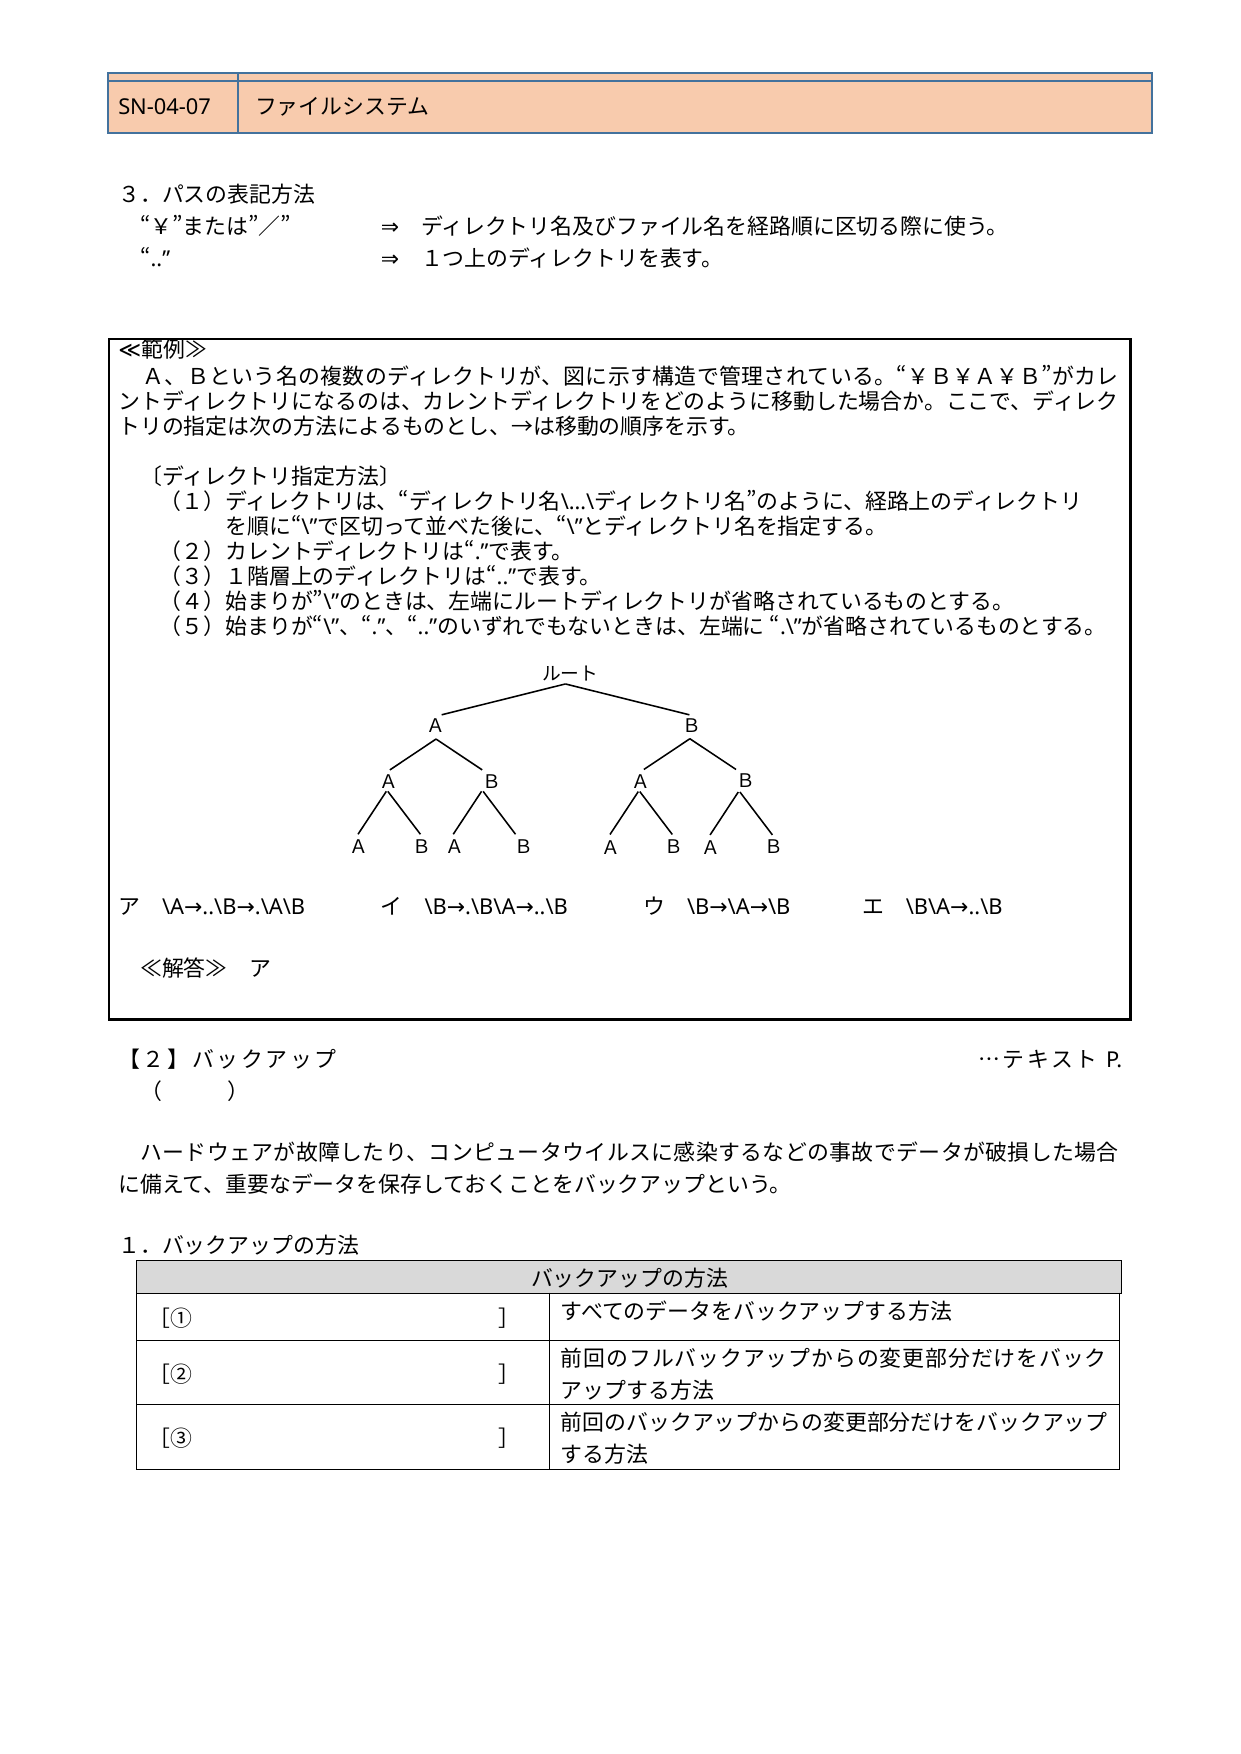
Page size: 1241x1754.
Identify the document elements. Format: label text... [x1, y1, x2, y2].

text ア \A→..\B→.\A\B イ \B→.\B\A→..\B ウ \B→\A→\B エ \B\A→..\B [118, 889, 1122, 921]
text “..” ⇒ １つ上のディレクトリを表す。 [118, 241, 1122, 273]
text ３．パスの表記方法 [118, 177, 1122, 209]
table_cell ［③ ］ [137, 1405, 549, 1469]
text １．バックアップの方法 [118, 1228, 1122, 1260]
text ≪解答≫ ア [118, 951, 1122, 982]
table_header バックアップの方法 [137, 1261, 1121, 1293]
table_cell すべてのデータをバックアップする方法 [550, 1294, 1119, 1340]
text （３）１階層上のディレクトリは“..”で表す。 [159, 564, 1122, 589]
table_cell ［② ］ [137, 1341, 549, 1404]
text ハードウェアが故障したり、コンピュータウイルスに感染するなどの事故でデータが破損した場合に備えて、重要なデータを保存しておくことをバックアップという。 [118, 1135, 1122, 1198]
text ≪範例≫ [118, 340, 1122, 364]
table_cell 前回のバックアップからの変更部分だけをバックアップする方法 [550, 1405, 1119, 1469]
text “￥”または”／” ⇒ ディレクトリ名及びファイル名を経路順に区切る際に使う。 [118, 209, 1122, 241]
text （２）カレントディレクトリは“.”で表す。 [159, 539, 1122, 564]
text （４）始まりが”\”のときは、左端にルートディレクトリが省略されているものとする。 [159, 589, 1122, 614]
table_cell 前回のフルバックアップからの変更部分だけをバックアップする方法 [550, 1341, 1119, 1404]
text Ａ、Ｂという名の複数のディレクトリが、図に示す構造で管理されている。“￥Ｂ￥Ａ￥Ｂ”がカレントディレクトリになるのは、カレントディレクトリをどのように移動した場合か。ここで、ディレクトリの指定は次の方法によるものとし、→は移動の順序を示す。 [118, 364, 1122, 439]
text （１）ディレクトリは、“ディレクトリ名\…\ディレクトリ名”のように、経路上のディレクトリ [159, 489, 1122, 514]
table_cell ［① ］ [137, 1294, 549, 1340]
text を順に“\”で区切って並べた後に、“\”とディレクトリ名を指定する。 [225, 514, 1122, 539]
text 【２】バックアップ …テキストP.（ ） [118, 1042, 1122, 1105]
text （５）始まりが“\”、“.”、“..”のいずれでもないときは、左端に “.\”が省略されているものとする。 [159, 614, 1122, 639]
text 〔ディレクトリ指定方法〕 [118, 464, 1122, 489]
